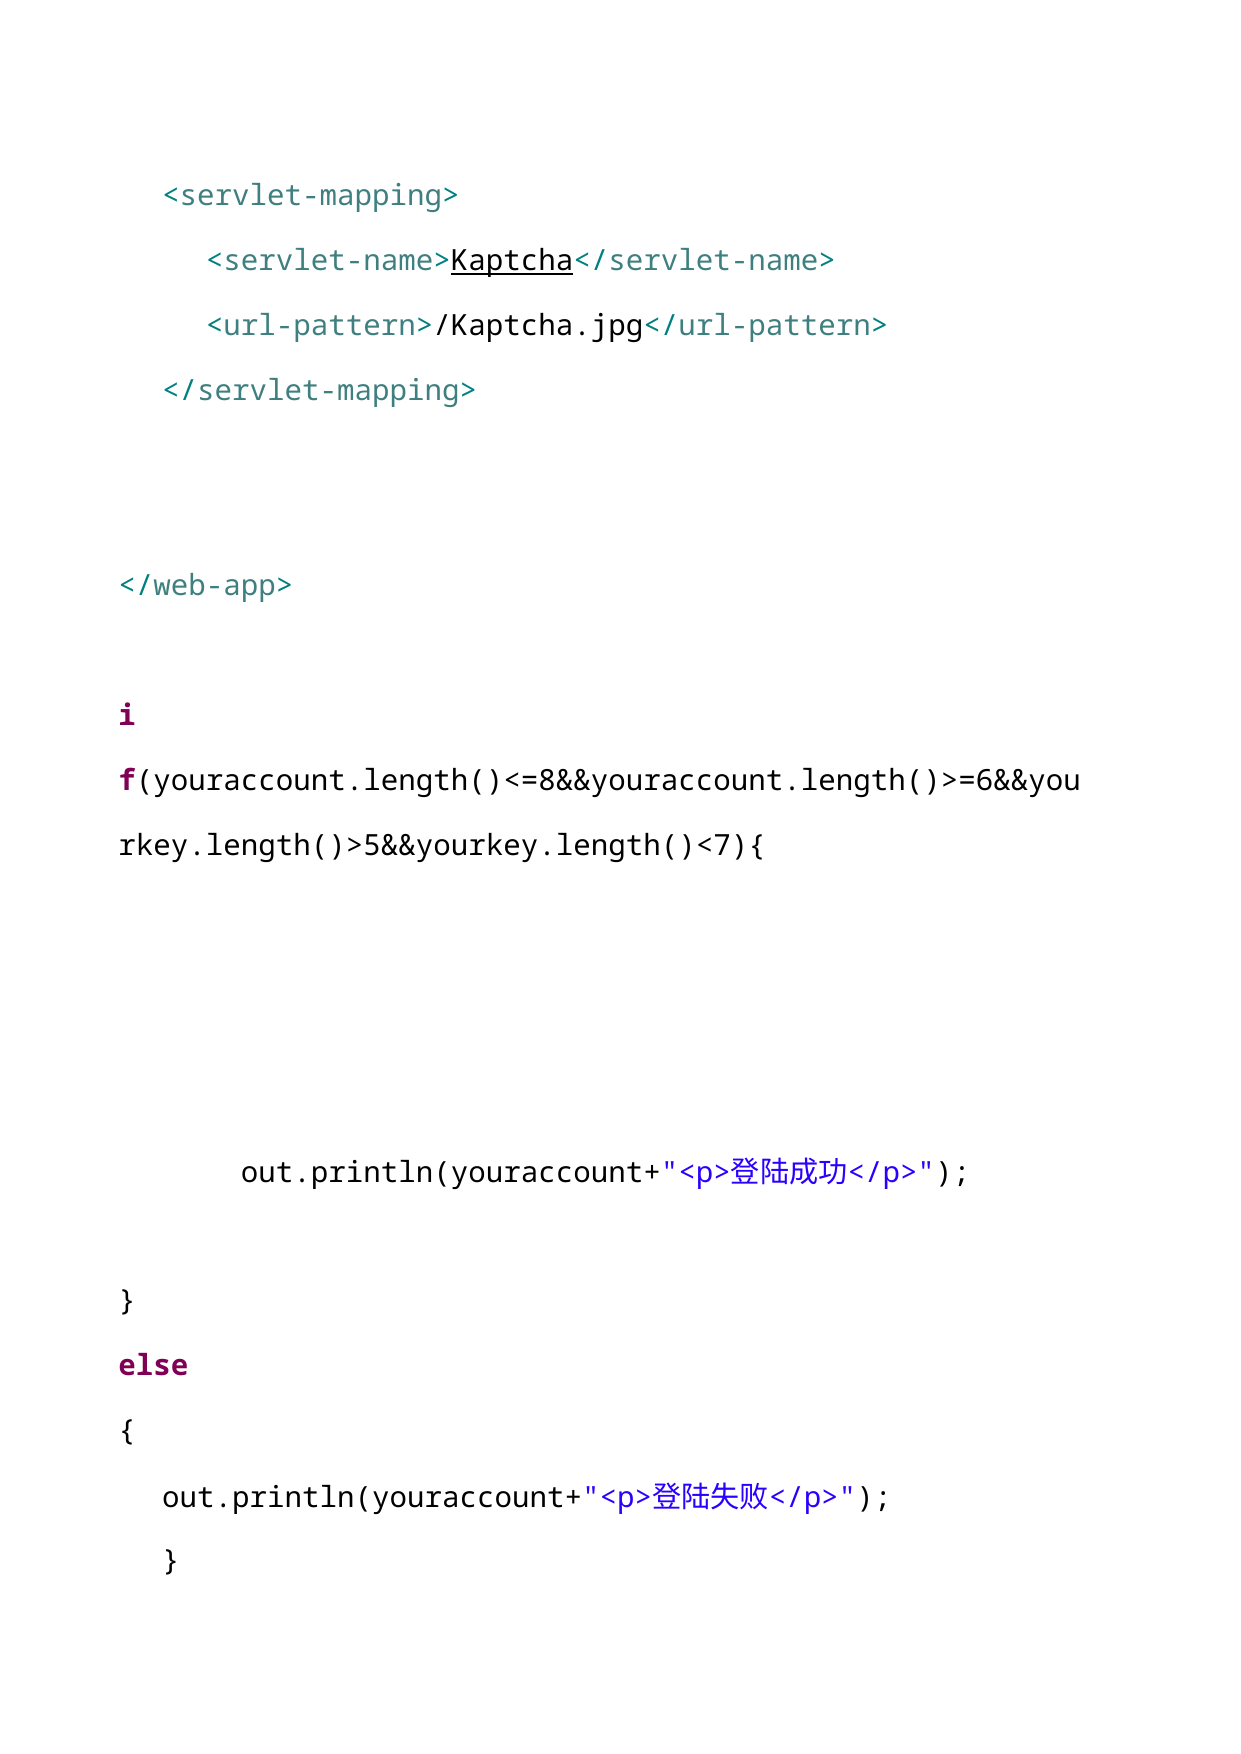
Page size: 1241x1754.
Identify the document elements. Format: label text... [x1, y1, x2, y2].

text <servlet-name>Kaptcha</servlet-name> [118, 227, 1093, 292]
text else [118, 1332, 1093, 1397]
text </web-app> [118, 552, 1093, 617]
text } [118, 1267, 1093, 1332]
text } [118, 1527, 1093, 1592]
text if(youraccount.length()<=8&&youraccount.length()>=6&&yourkey.length()>5&&yourkey.length()<7){ [118, 682, 1093, 877]
text <url-pattern>/Kaptcha.jpg</url-pattern> [118, 292, 1093, 357]
text out.println(youraccount+"<p>登陆成功</p>"); [118, 1137, 1093, 1202]
text { [118, 1397, 1093, 1462]
text </servlet-mapping> [118, 357, 1093, 422]
text <servlet-mapping> [118, 162, 1093, 227]
text out.println(youraccount+"<p>登陆失败</p>"); [118, 1462, 1093, 1527]
